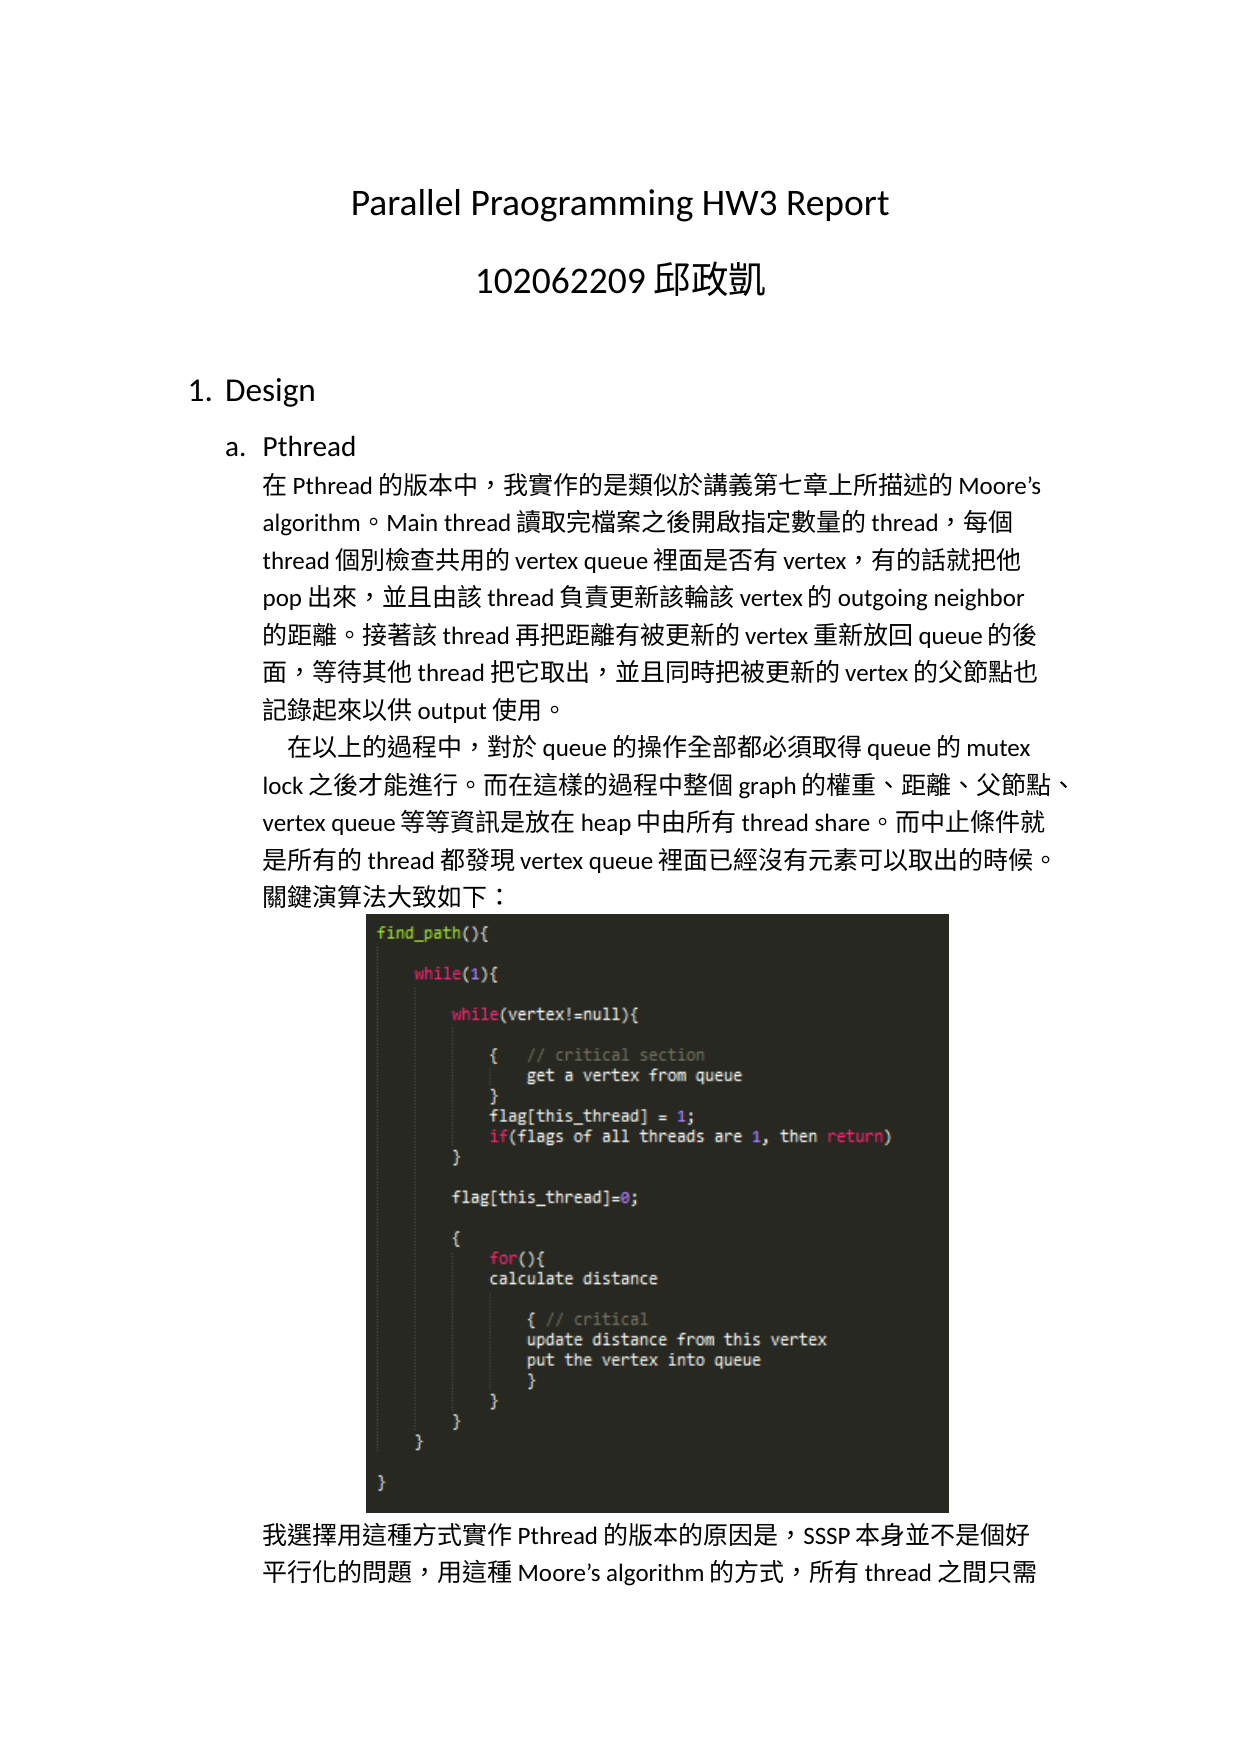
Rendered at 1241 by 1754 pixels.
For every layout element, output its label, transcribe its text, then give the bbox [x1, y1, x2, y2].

picture [366, 914, 949, 1513]
list Pthread [225, 427, 1053, 464]
text 在以上的過程中，對於queue的操作全部都必須取得queue的mutex lock之後才能進行。而在這樣的過程中整個graph的權重、距離、父節點、vertex queue等等資訊是放在heap中由所有thread share。而中止條件就是所有的thread都發現vertex queue裡面已經沒有元素可以取出的時候。關鍵演算法大致如下： [262, 727, 1053, 914]
text 102062209邱政凱 [187, 239, 1053, 314]
text Parallel Praogramming HW3 Report [187, 164, 1053, 239]
text 在Pthread的版本中，我實作的是類似於講義第七章上所描述的Moore’s algorithm。Main thread讀取完檔案之後開啟指定數量的thread，每個thread個別檢查共用的vertex queue裡面是否有vertex，有的話就把他pop出來，並且由該thread負責更新該輪該vertex的outgoing neighbor的距離。接著該thread再把距離有被更新的vertex重新放回queue的後面，等待其他thread把它取出，並且同時把被更新的vertex的父節點也記錄起來以供output使用。 [262, 464, 1053, 727]
list Design [187, 352, 1053, 427]
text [262, 1514, 1053, 1589]
